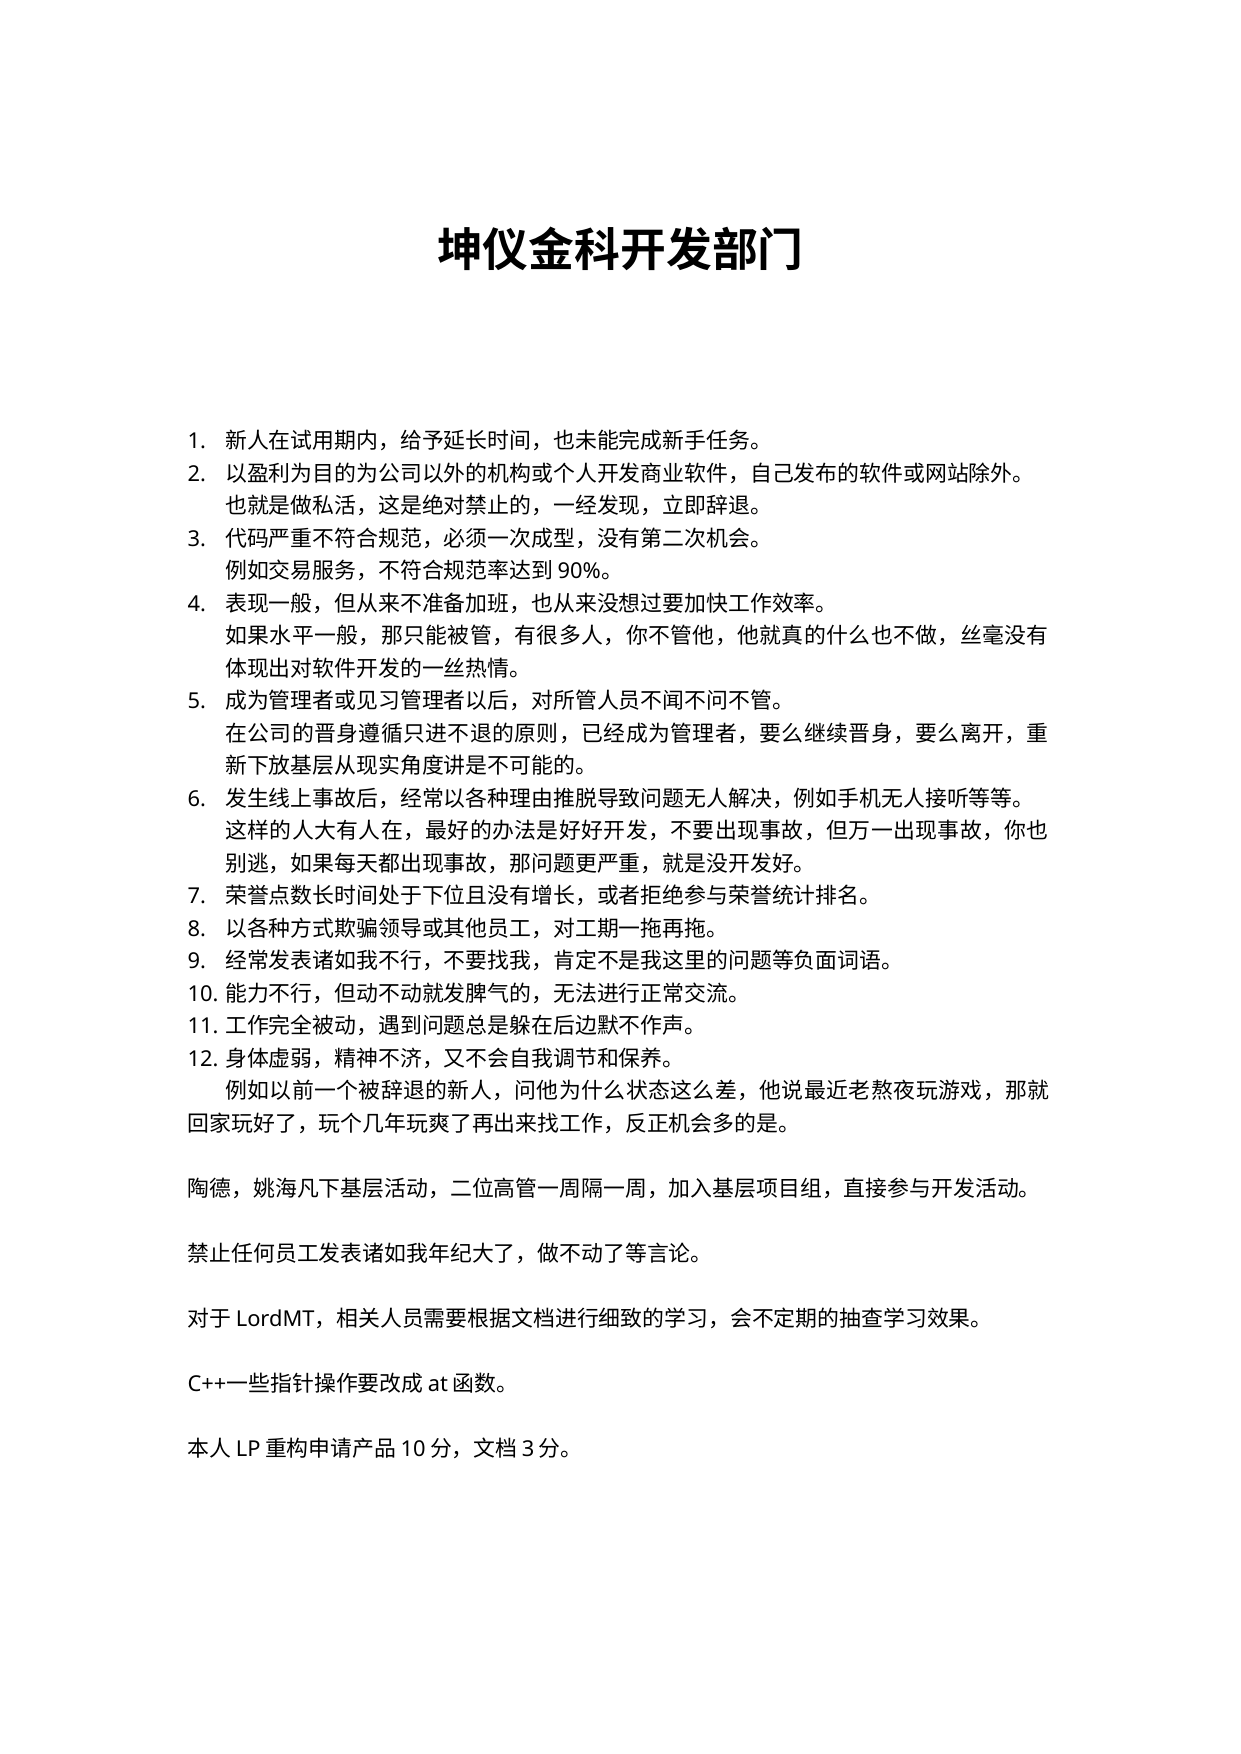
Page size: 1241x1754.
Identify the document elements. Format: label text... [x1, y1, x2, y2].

list 如果水平一般，那只能被管，有很多人，你不管他，他就真的什么也不做，丝毫没有体现出对软件开发的一丝热情。 [225, 618, 1053, 683]
list 在公司的晋身遵循只进不退的原则，已经成为管理者，要么继续晋身，要么离开，重新下放基层从现实角度讲是不可能的。 [225, 715, 1053, 780]
text 对于LordMT，相关人员需要根据文档进行细致的学习，会不定期的抽查学习效果。 [187, 1300, 1053, 1333]
list 代码严重不符合规范，必须一次成型，没有第二次机会。 [187, 520, 1053, 553]
text 本人LP重构申请产品10分，文档3分。 [187, 1430, 1053, 1463]
list 表现一般，但从来不准备加班，也从来没想过要加快工作效率。 [187, 585, 1053, 618]
list 发生线上事故后，经常以各种理由推脱导致问题无人解决，例如手机无人接听等等。 [187, 780, 1053, 813]
text C++一些指针操作要改成at函数。 [187, 1365, 1053, 1398]
list 经常发表诸如我不行，不要找我，肯定不是我这里的问题等负面词语。 [187, 943, 1053, 975]
list 例如交易服务，不符合规范率达到90%。 [225, 553, 1053, 585]
text 这样的人大有人在，最好的办法是好好开发，不要出现事故，但万一出现事故，你也别逃，如果每天都出现事故，那问题更严重，就是没开发好。 [225, 813, 1053, 878]
list 身体虚弱，精神不济，又不会自我调节和保养。 [187, 1040, 1053, 1073]
list 也就是做私活，这是绝对禁止的，一经发现，立即辞退。 [225, 488, 1053, 520]
list 工作完全被动，遇到问题总是躲在后边默不作声。 [187, 1008, 1053, 1040]
list 新人在试用期内，给予延长时间，也未能完成新手任务。 [187, 423, 1053, 455]
text 禁止任何员工发表诸如我年纪大了，做不动了等言论。 [187, 1235, 1053, 1268]
subtitle 坤仪金科开发部门 [187, 197, 1053, 295]
text 例如以前一个被辞退的新人，问他为什么状态这么差，他说最近老熬夜玩游戏，那就回家玩好了，玩个几年玩爽了再出来找工作，反正机会多的是。 [187, 1073, 1053, 1138]
list 荣誉点数长时间处于下位且没有增长，或者拒绝参与荣誉统计排名。 [187, 878, 1053, 910]
list 成为管理者或见习管理者以后，对所管人员不闻不问不管。 [187, 683, 1053, 715]
list 能力不行，但动不动就发脾气的，无法进行正常交流。 [187, 975, 1053, 1008]
list 以各种方式欺骗领导或其他员工，对工期一拖再拖。 [187, 910, 1053, 943]
list 以盈利为目的为公司以外的机构或个人开发商业软件，自己发布的软件或网站除外。 [187, 455, 1053, 488]
text 陶德，姚海凡下基层活动，二位高管一周隔一周，加入基层项目组，直接参与开发活动。 [187, 1170, 1053, 1203]
